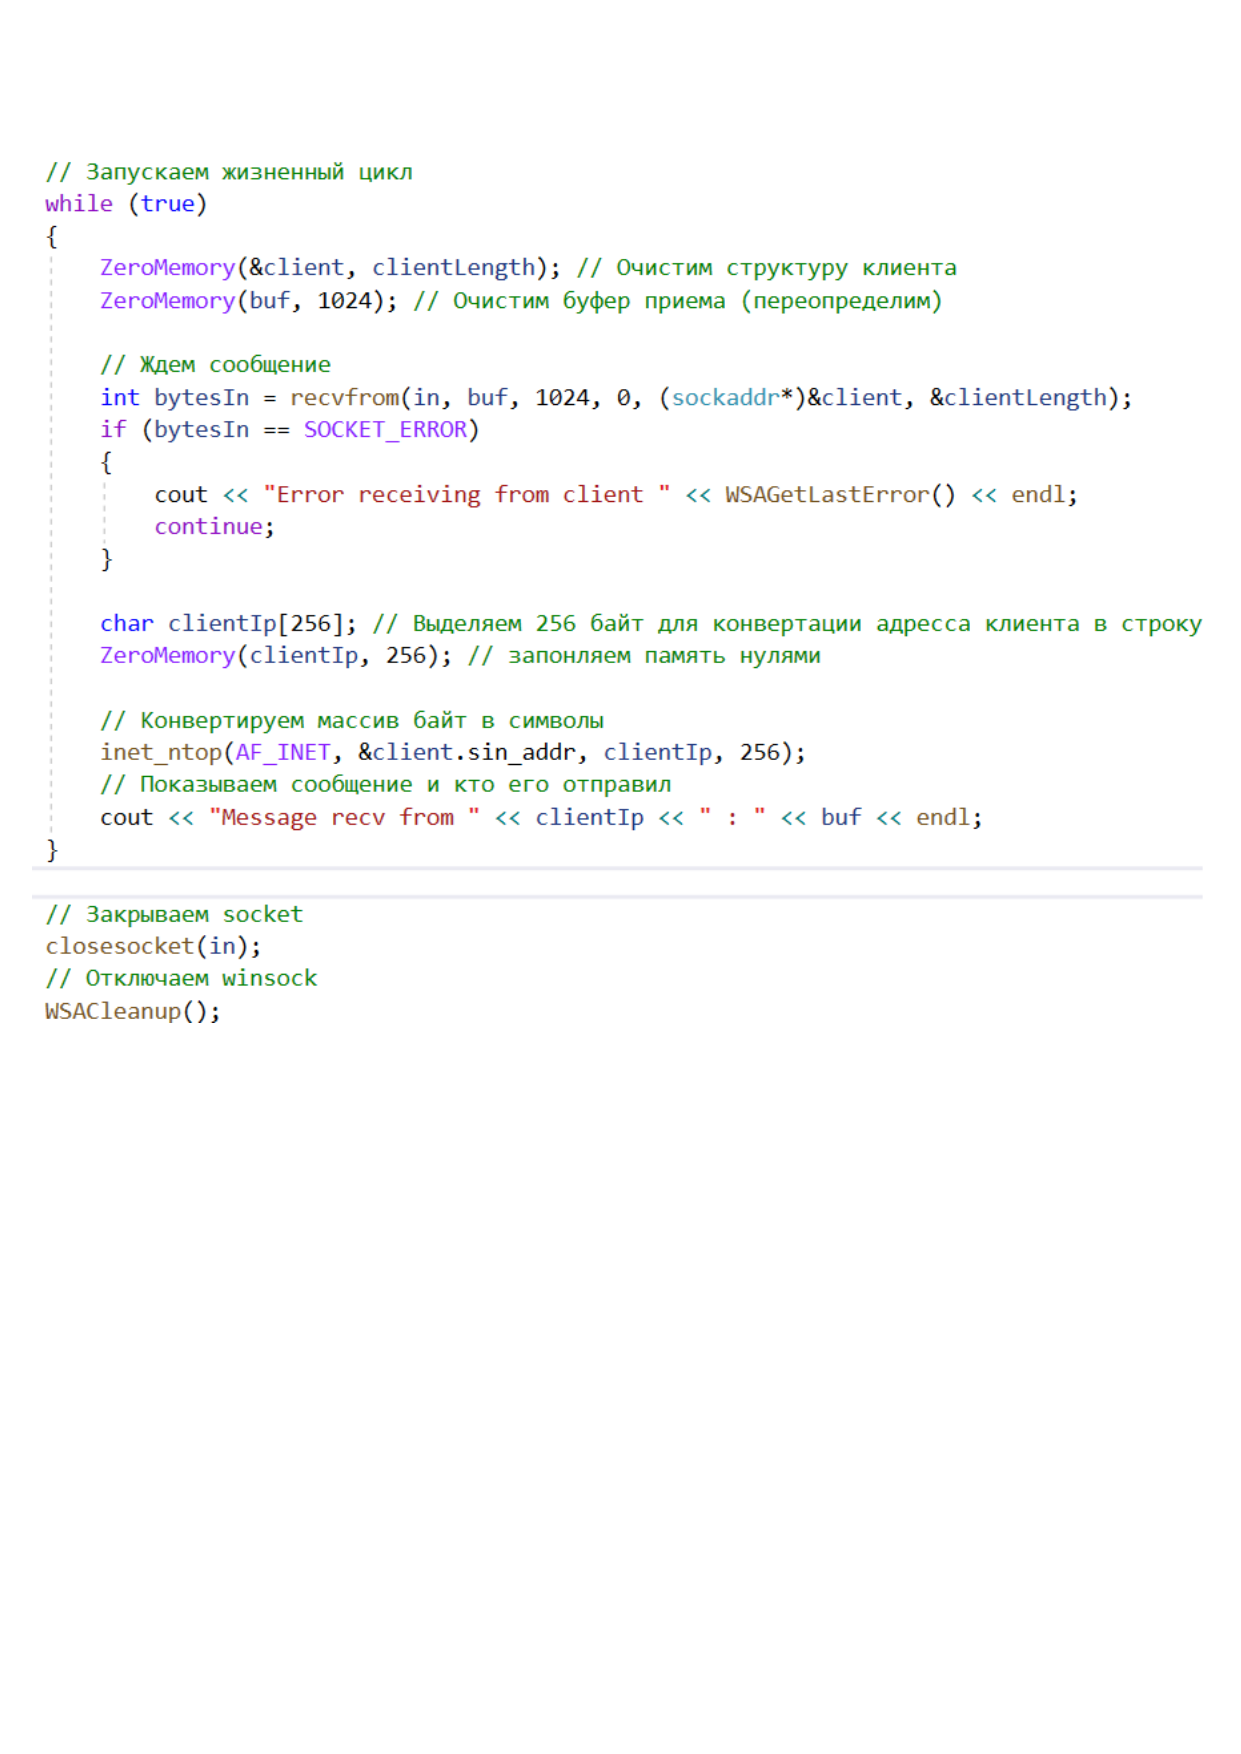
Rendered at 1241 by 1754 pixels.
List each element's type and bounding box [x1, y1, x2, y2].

picture [32, 150, 1203, 1023]
